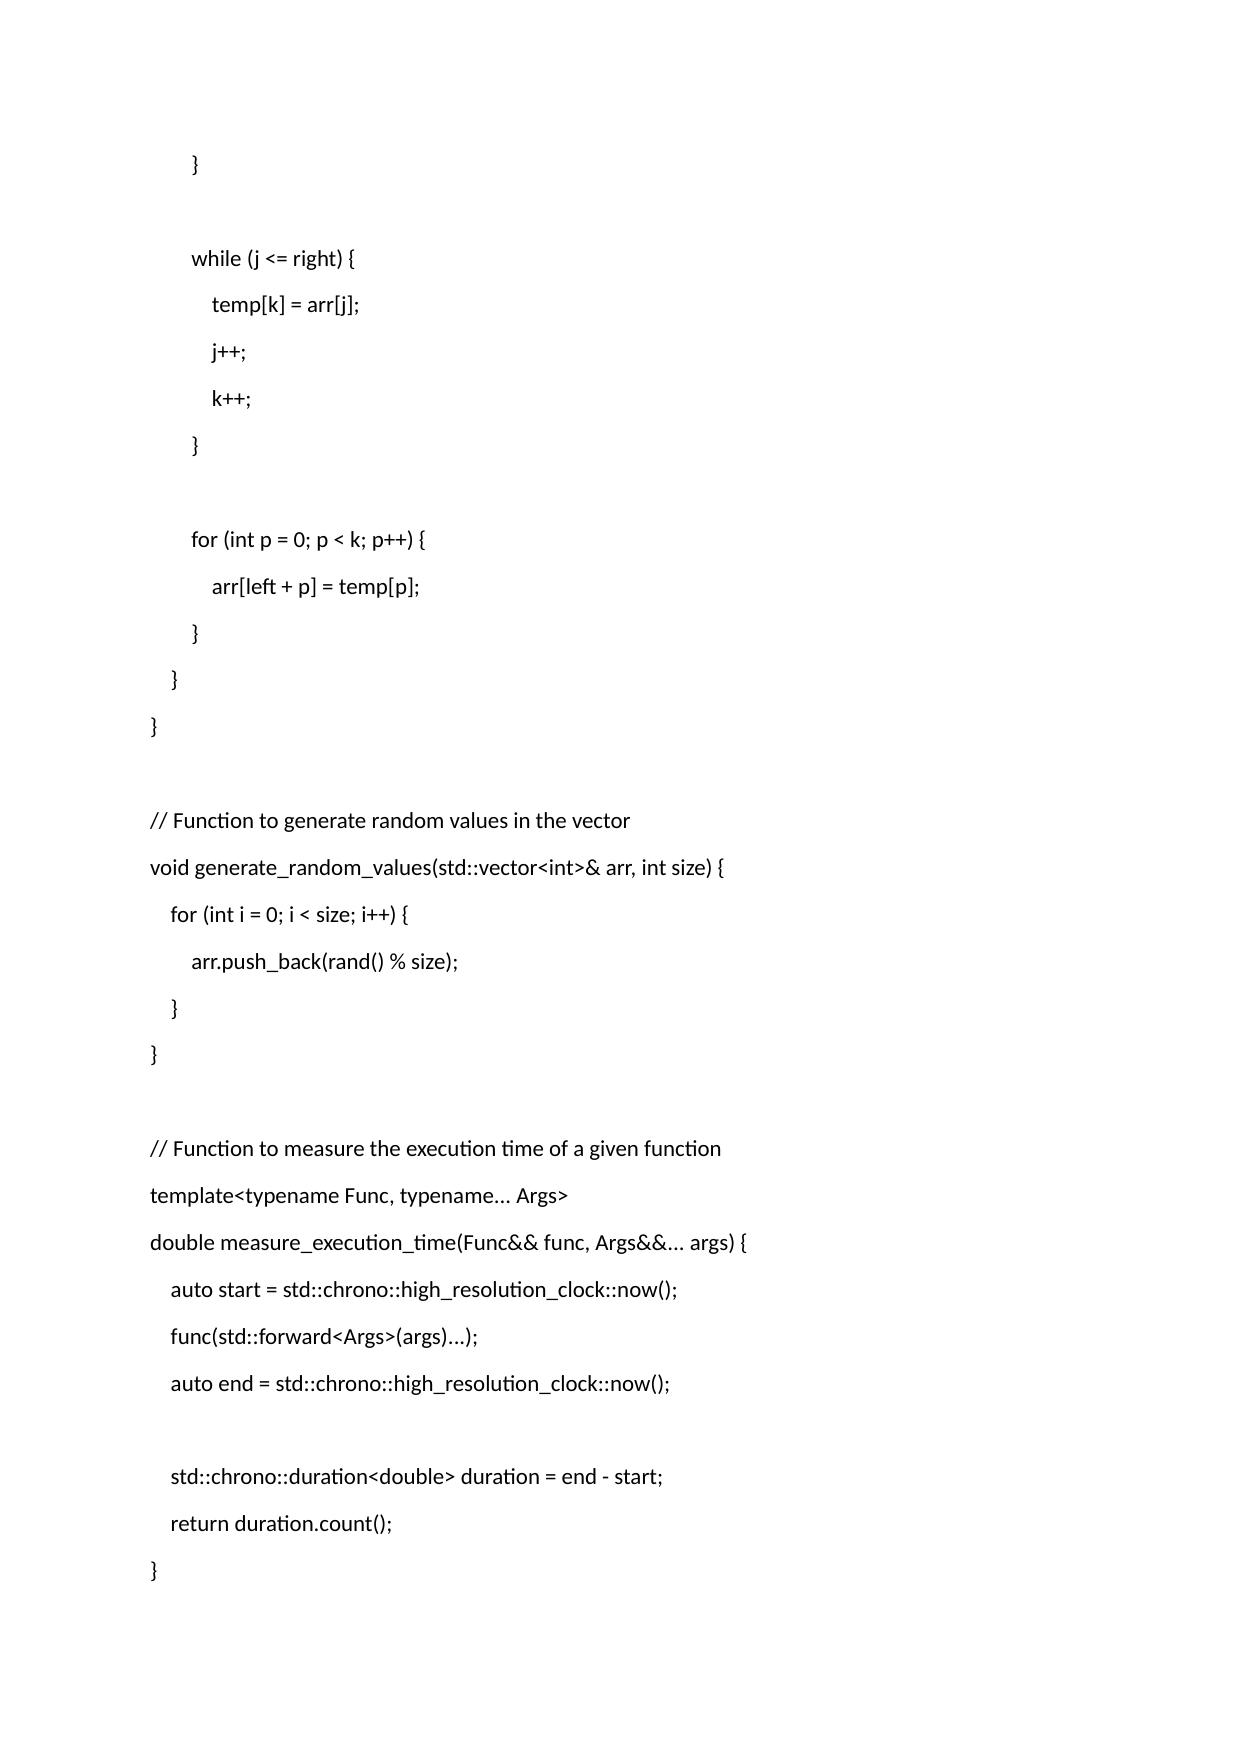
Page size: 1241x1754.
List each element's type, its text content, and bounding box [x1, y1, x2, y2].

text temp[k] = arr[j]; [150, 291, 1090, 319]
text // Function to measure the execution time of a given function [150, 1134, 1090, 1162]
text arr[left + p] = temp[p]; [150, 572, 1090, 600]
text k++; [150, 384, 1090, 412]
text auto end = std::chrono::high_resolution_clock::now(); [150, 1369, 1090, 1397]
text auto start = std::chrono::high_resolution_clock::now(); [150, 1275, 1090, 1303]
text } [150, 150, 1090, 178]
text for (int i = 0; i < size; i++) { [150, 900, 1090, 928]
text while (j <= right) { [150, 244, 1090, 272]
text } [150, 712, 1090, 741]
text } [150, 431, 1090, 459]
text std::chrono::duration<double> duration = end - start; [150, 1462, 1090, 1491]
text // Function to generate random values in the vector [150, 806, 1090, 834]
text template<typename Func, typename... Args> [150, 1181, 1090, 1209]
text } [150, 994, 1090, 1022]
text } [150, 619, 1090, 647]
text func(std::forward<Args>(args)...); [150, 1322, 1090, 1350]
text } [150, 1556, 1090, 1584]
text double measure_execution_time(Func&& func, Args&&... args) { [150, 1228, 1090, 1256]
text } [150, 1041, 1090, 1069]
text return duration.count(); [150, 1509, 1090, 1537]
text arr.push_back(rand() % size); [150, 947, 1090, 975]
text j++; [150, 337, 1090, 366]
text for (int p = 0; p < k; p++) { [150, 525, 1090, 553]
text } [150, 666, 1090, 694]
text void generate_random_values(std::vector<int>& arr, int size) { [150, 853, 1090, 881]
